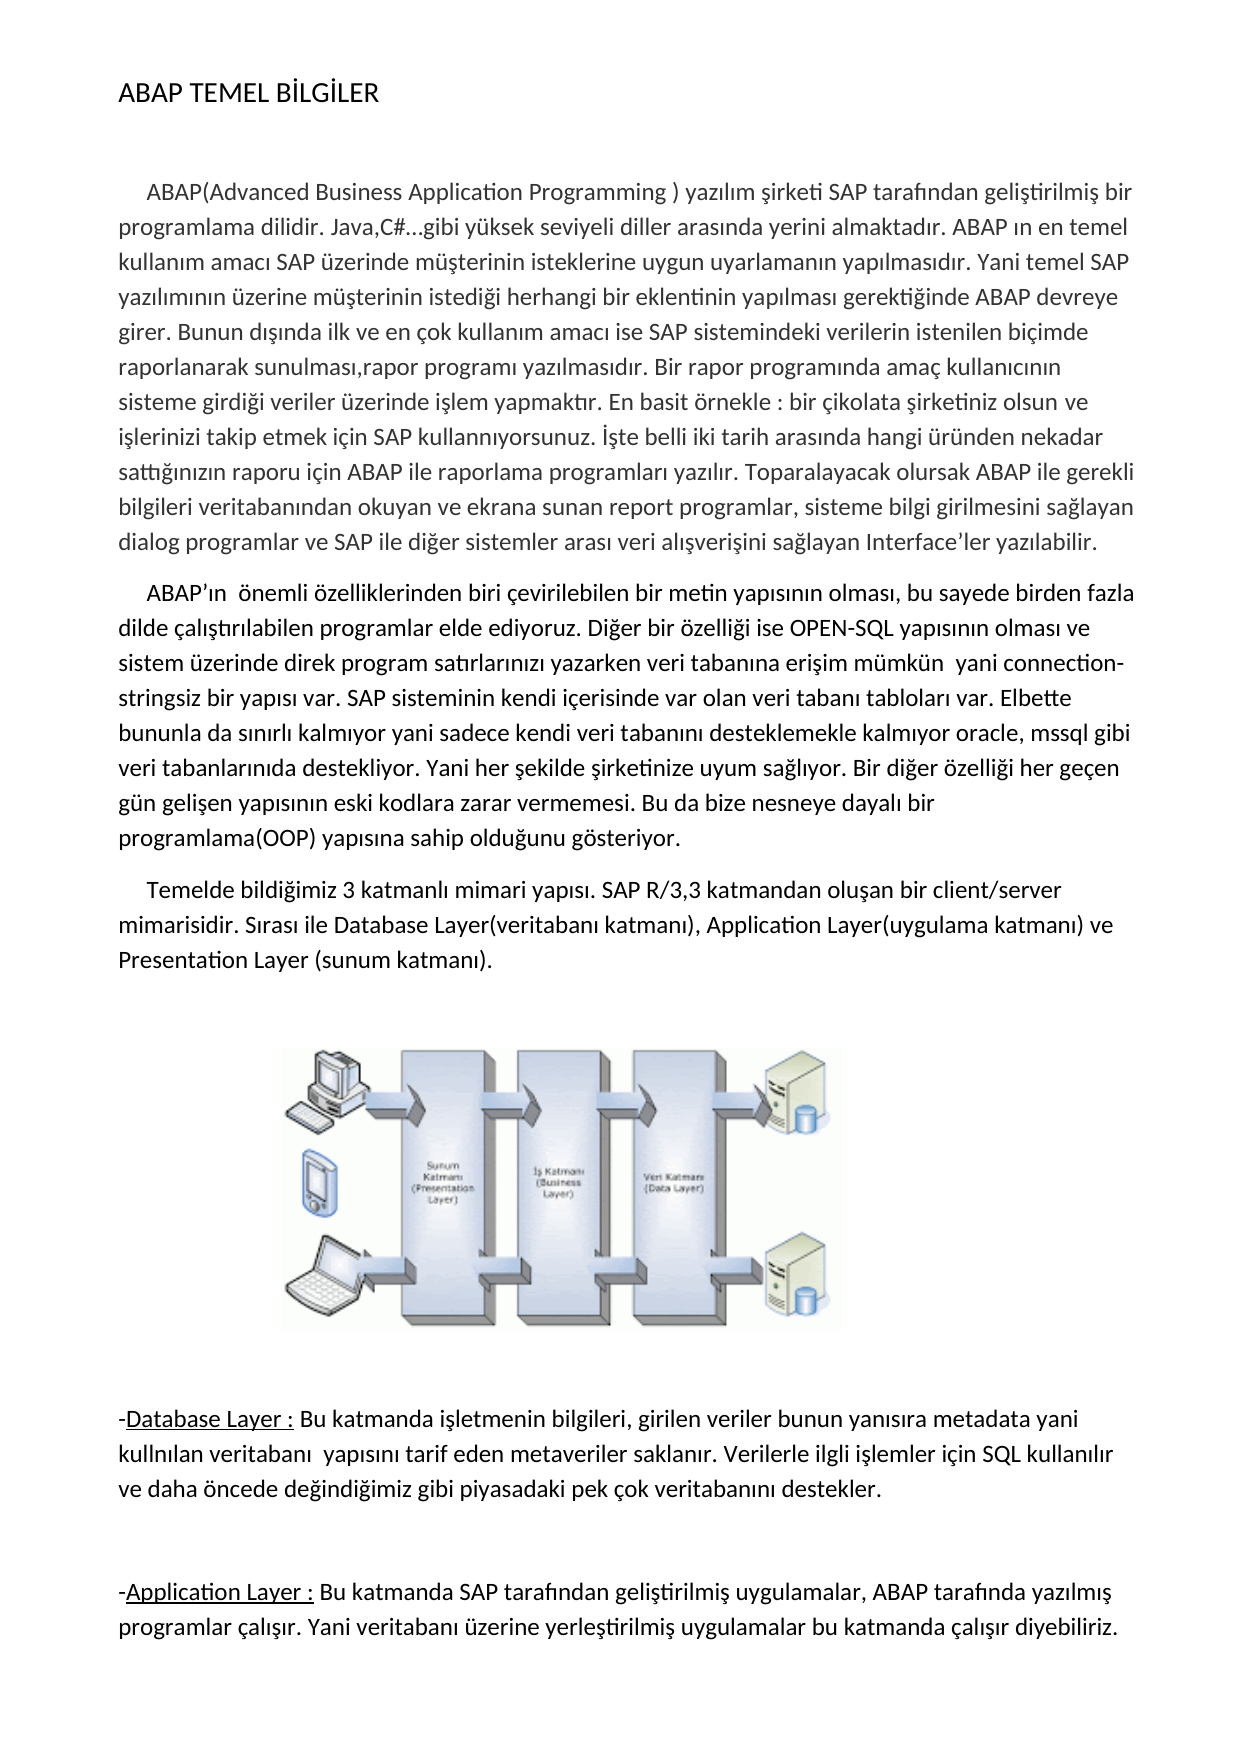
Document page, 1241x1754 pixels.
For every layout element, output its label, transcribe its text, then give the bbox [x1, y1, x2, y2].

text ABAP’ın önemli özelliklerinden biri çevirilebilen bir metin yapısının olması, bu sayede birden fazla dilde çalıştırılabilen programlar elde ediyoruz. Diğer bir özelliği ise OPEN-SQL yapısının olması ve sistem üzerinde direk program satırlarınızı yazarken veri tabanına erişim mümkün yani connection-stringsiz bir yapısı var. SAP sisteminin kendi içerisinde var olan veri tabanı tabloları var. Elbette bununla da sınırlı kalmıyor yani sadece kendi veri tabanını desteklemekle kalmıyor oracle, mssql gibi veri tabanlarınıda destekliyor. Yani her şekilde şirketinize uyum sağlıyor. Bir diğer özelliği her geçen gün gelişen yapısının eski kodlara zarar vermemesi. Bu da bize nesneye dayalı bir programlama(OOP) yapısına sahip olduğunu gösteriyor. [118, 577, 1137, 853]
text Temelde bildiğimiz 3 katmanlı mimari yapısı. SAP R/3,3 katmandan oluşan bir client/server mimarisidir. Sırası ile Database Layer(veritabanı katmanı), Application Layer(uygulama katmanı) ve Presentation Layer (sunum katmanı). [118, 874, 1137, 975]
text -Application Layer : Bu katmanda SAP tarafından geliştirilmiş uygulamalar, ABAP tarafında yazılmış programlar çalışır. Yani veritabanı üzerine yerleştirilmiş uygulamalar bu katmanda çalışır diyebiliriz. [118, 1576, 1137, 1642]
text ABAP(Advanced Business Application Programming ) yazılım şirketi SAP tarafından geliştirilmiş bir programlama dilidir. Java,C#…gibi yüksek seviyeli diller arasında yerini almaktadır. ABAP ın en temel kullanım amacı SAP üzerinde müşterinin isteklerine uygun uyarlamanın yapılmasıdır. Yani temel SAP yazılımının üzerine müşterinin istediği herhangi bir eklentinin yapılması gerektiğinde ABAP devreye girer. Bunun dışında ilk ve en çok kullanım amacı ise SAP sistemindeki verilerin istenilen biçimde raporlanarak sunulması,rapor programı yazılmasıdır. Bir rapor programında amaç kullanıcının sisteme girdiği veriler üzerinde işlem yapmaktır. En basit örnekle : bir çikolata şirketiniz olsun ve işlerinizi takip etmek için SAP kullannıyorsunuz. İşte belli iki tarih arasında hangi üründen nekadar sattığınızın raporu için ABAP ile raporlama programları yazılır. Toparalayacak olursak ABAP ile gerekli bilgileri veritabanından okuyan ve ekrana sunan report programlar, sisteme bilgi girilmesini sağlayan dialog programlar ve SAP ile diğer sistemler arası veri alışverişini sağlayan Interface’ler yazılabilir. [118, 176, 1137, 556]
picture [280, 1047, 843, 1331]
text -Database Layer : Bu katmanda işletmenin bilgileri, girilen veriler bunun yanısıra metadata yani kullnılan veritabanı yapısını tarif eden metaveriler saklanır. Verilerle ilgli işlemler için SQL kullanılır ve daha öncede değindiğimiz gibi piyasadaki pek çok veritabanını destekler. [118, 1403, 1137, 1503]
text ABAP TEMEL BİLGİLER [118, 74, 1137, 109]
